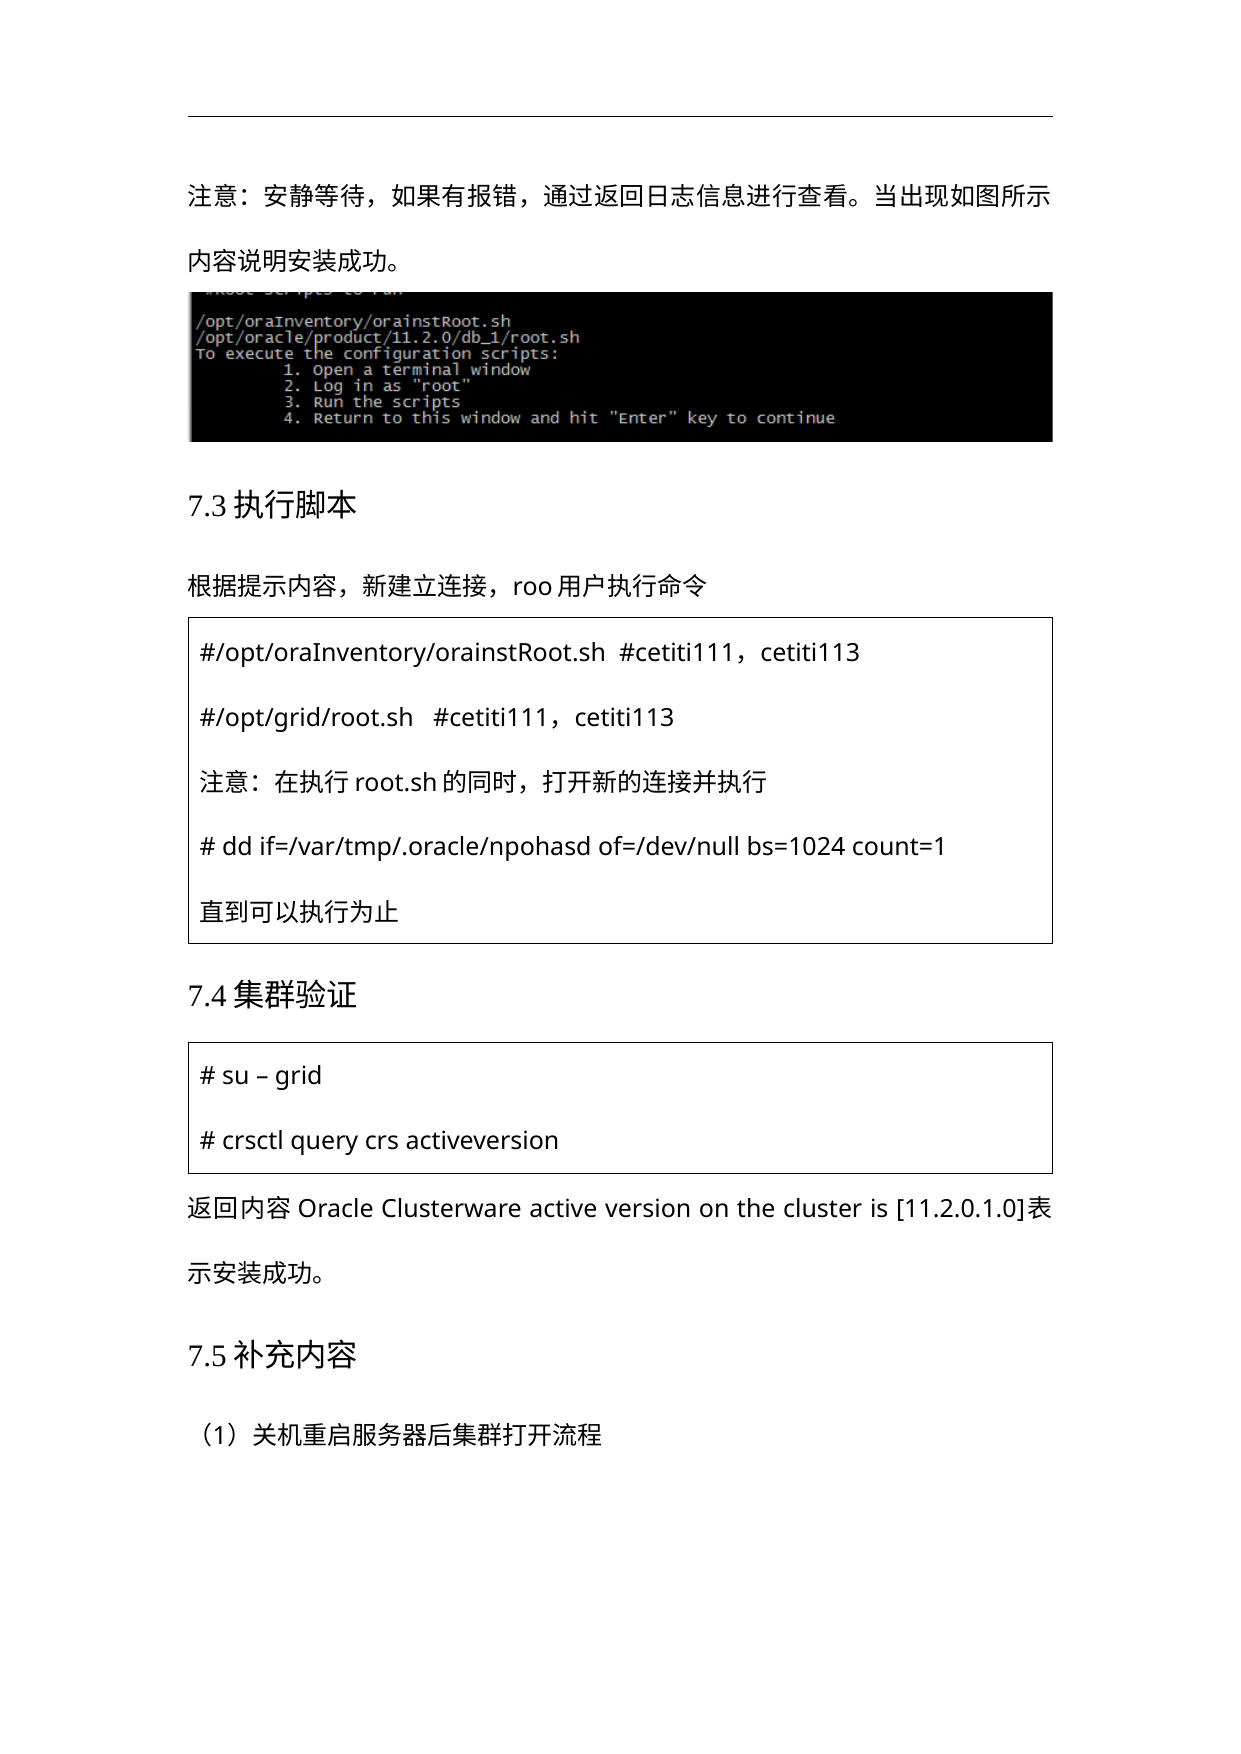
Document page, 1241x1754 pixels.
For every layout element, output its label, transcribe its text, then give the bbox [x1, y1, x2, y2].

text 返回内容Oracle Clusterware active version on the cluster is [11.2.0.1.0]表示安装成功。 [187, 1174, 1053, 1304]
text （1）关机重启服务器后集群打开流程 [187, 1401, 1053, 1466]
text 7.4集群验证 [187, 960, 1053, 1025]
text 7.5补充内容 [187, 1320, 1053, 1385]
table_header # su – grid # crsctl query crs activeversion [189, 1043, 1052, 1173]
picture [187, 292, 1053, 442]
text 注意：安静等待，如果有报错，通过返回日志信息进行查看。当出现如图所示内容说明安装成功。 [187, 162, 1053, 292]
table_header #/opt/oraInventory/orainstRoot.sh #cetiti111，cetiti113 #/opt/grid/root.sh #cetiti111，cetiti113 注意：在执行root.sh的同时，打开新的连接并执行 # dd if=/var/tmp/.oracle/npohasd of=/dev/null bs=1024 count=1 直到可以执行为止 [189, 618, 1052, 943]
text 根据提示内容，新建立连接，roo用户执行命令 [187, 552, 1053, 617]
text 7.3执行脚本 [187, 471, 1053, 536]
